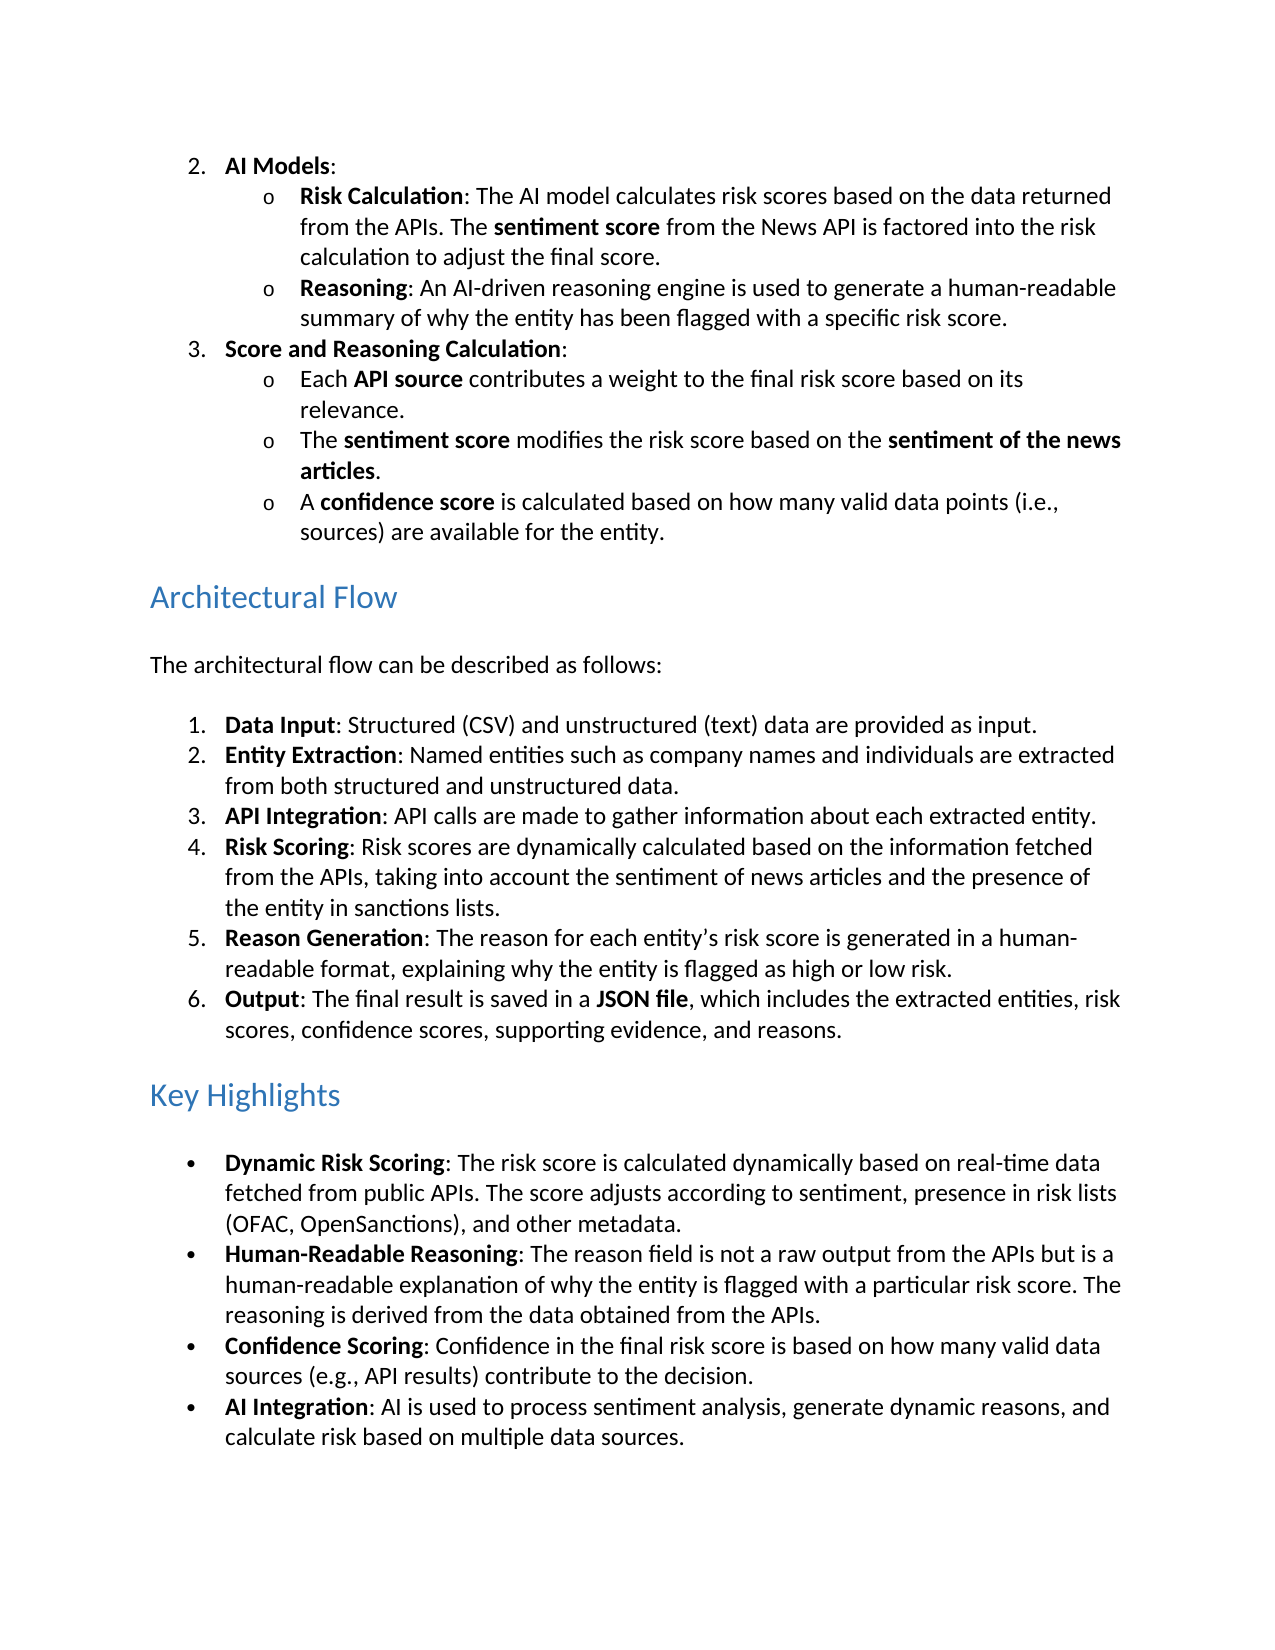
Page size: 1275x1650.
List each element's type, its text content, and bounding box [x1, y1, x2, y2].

list Human-Readable Reasoning: The reason field is not a raw output from the APIs but is a human-readable explanation of why the entity is flagged with a particular risk score. The reasoning is derived from the data obtained from the APIs. [187, 1238, 1125, 1330]
list Confidence Scoring: Confidence in the final risk score is based on how many valid data sources (e.g., API results) contribute to the decision. [187, 1330, 1125, 1391]
list API Integration: API calls are made to gather information about each extracted entity. [187, 800, 1125, 831]
subtitle Key Highlights [150, 1074, 1125, 1114]
list Risk Calculation: The AI model calculates risk scores based on the data returned from the APIs. The sentiment score from the News API is factored into the risk calculation to adjust the final score. [262, 181, 1125, 272]
list The sentiment score modifies the risk score based on the sentiment of the news articles. [262, 425, 1125, 486]
list A confidence score is calculated based on how many valid data points (i.e., sources) are available for the entity. [262, 486, 1125, 547]
text The architectural flow can be described as follows: [150, 649, 1125, 679]
list AI Models: [187, 150, 1125, 181]
list AI Integration: AI is used to process sentiment analysis, generate dynamic reasons, and calculate risk based on multiple data sources. [187, 1391, 1125, 1452]
list Data Input: Structured (CSV) and unstructured (text) data are provided as input. [187, 709, 1125, 739]
subtitle Architectural Flow [150, 576, 1125, 617]
list Risk Scoring: Risk scores are dynamically calculated based on the information fetched from the APIs, taking into account the sentiment of news articles and the presence of the entity in sanctions lists. [187, 831, 1125, 922]
list Score and Reasoning Calculation: [187, 333, 1125, 364]
list Each API source contributes a weight to the final risk score based on its relevance. [262, 364, 1125, 425]
list Output: The final result is saved in a JSON file, which includes the extracted entities, risk scores, confidence scores, supporting evidence, and reasons. [187, 983, 1125, 1044]
list Dynamic Risk Scoring: The risk score is calculated dynamically based on real-time data fetched from public APIs. The score adjusts according to sentiment, presence in risk lists (OFAC, OpenSanctions), and other metadata. [187, 1147, 1125, 1238]
list Entity Extraction: Named entities such as company names and individuals are extracted from both structured and unstructured data. [187, 739, 1125, 800]
list Reasoning: An AI-driven reasoning engine is used to generate a human-readable summary of why the entity has been flagged with a specific risk score. [262, 272, 1125, 333]
list Reason Generation: The reason for each entity’s risk score is generated in a human-readable format, explaining why the entity is flagged as high or low risk. [187, 922, 1125, 983]
